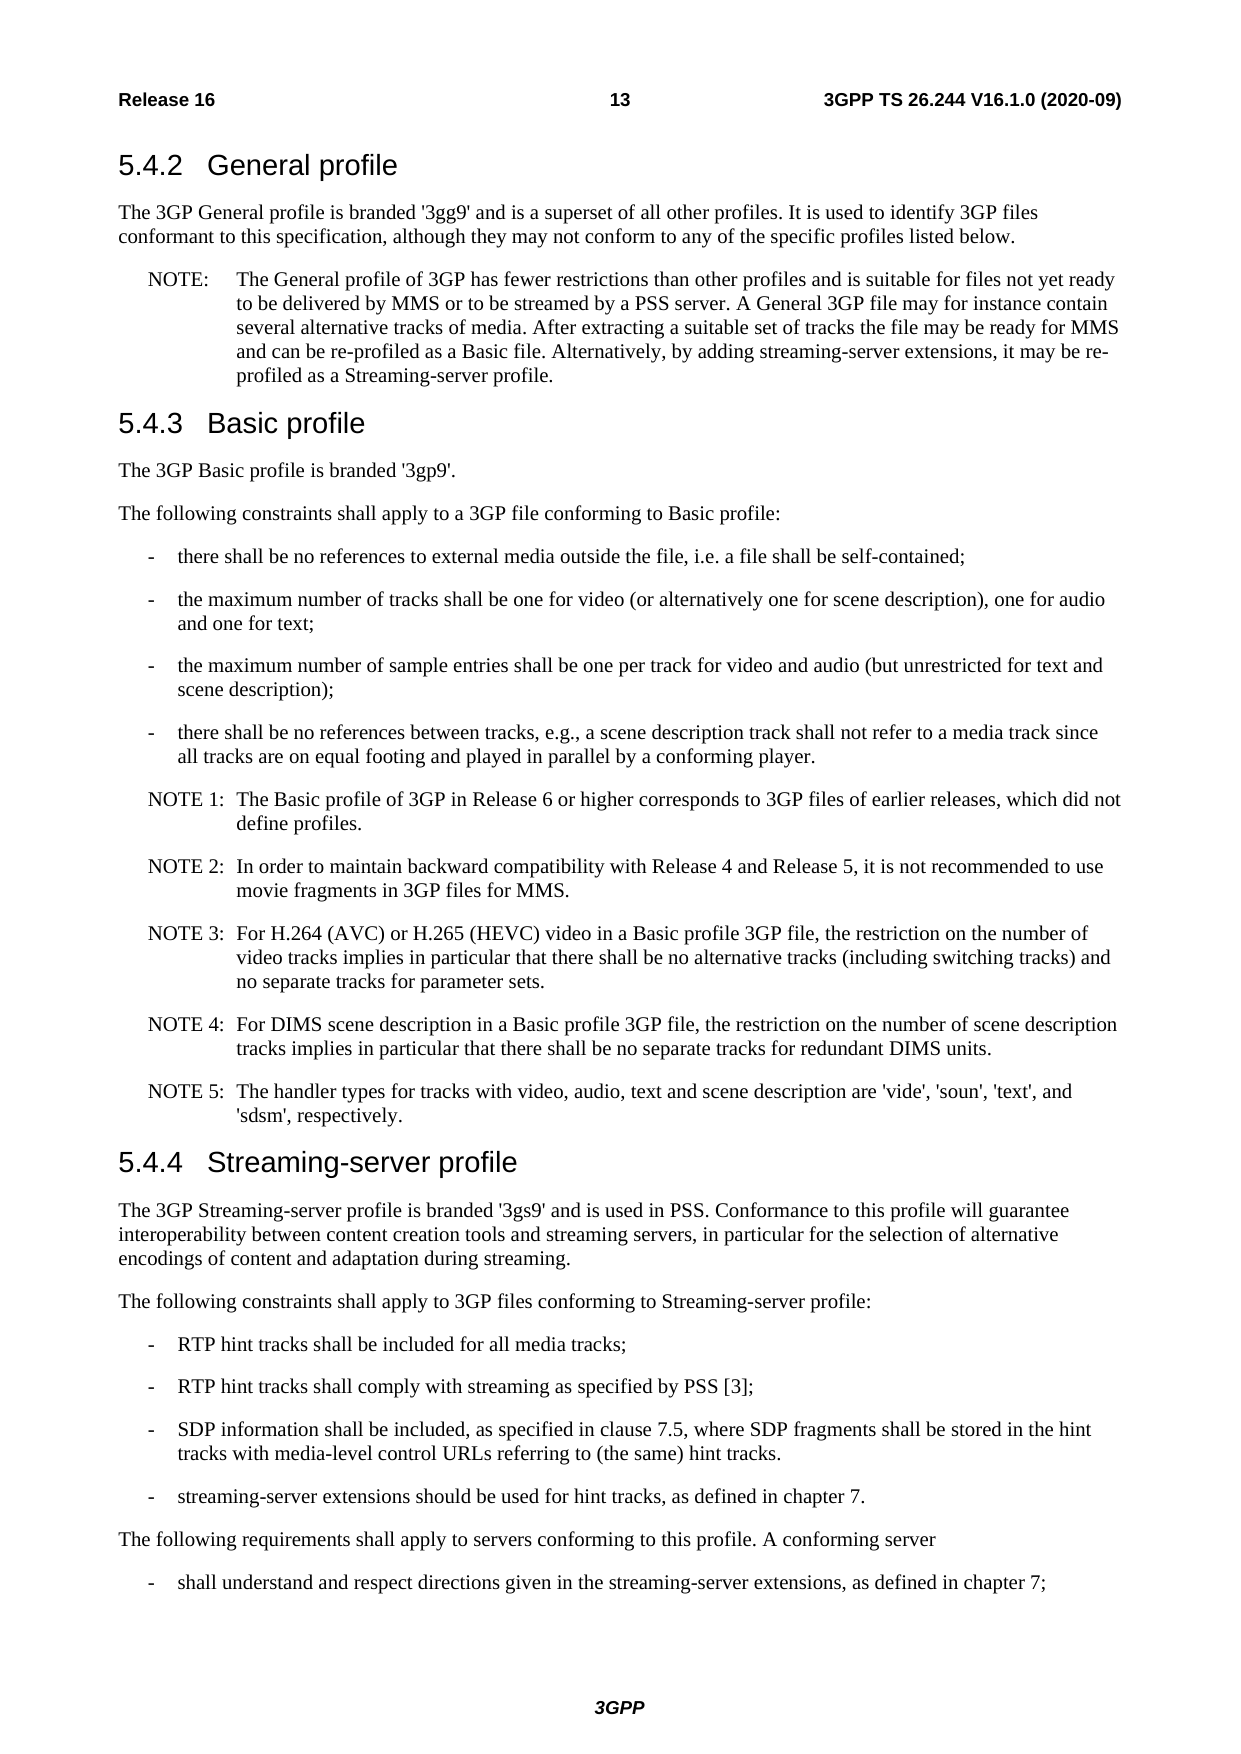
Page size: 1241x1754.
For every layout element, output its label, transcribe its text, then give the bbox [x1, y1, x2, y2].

subtitle 5.4.3 Basic profile [118, 406, 1122, 439]
text - shall understand and respect directions given in the streaming-server extensions, as defined in chapter 7; [148, 1570, 1122, 1594]
text - streaming-server extensions should be used for hint tracks, as defined in chapter 7. [148, 1484, 1122, 1508]
text The following constraints shall apply to a 3GP file conforming to Basic profile: [118, 501, 1122, 525]
text - there shall be no references to external media outside the file, i.e. a file shall be self-contained; [148, 544, 1122, 568]
text The 3GP Streaming-server profile is branded '3gs9' and is used in PSS. Conformance to this profile will guarantee interoperability between content creation tools and streaming servers, in particular for the selection of alternative encodings of content and adaptation during streaming. [118, 1198, 1122, 1270]
text - there shall be no references between tracks, e.g., a scene description track shall not refer to a media track since all tracks are on equal footing and played in parallel by a conforming player. [148, 720, 1122, 768]
text - the maximum number of tracks shall be one for video (or alternatively one for scene description), one for audio and one for text; [148, 586, 1122, 634]
text The 3GP General profile is branded '3gg9' and is a superset of all other profiles. It is used to identify 3GP files conformant to this specification, although they may not conform to any of the specific profiles listed below. [118, 200, 1122, 248]
text The following constraints shall apply to 3GP files conforming to Streaming-server profile: [118, 1289, 1122, 1313]
text NOTE 3: For H.264 (AVC) or H.265 (HEVC) video in a Basic profile 3GP file, the restriction on the number of video tracks implies in particular that there shall be no alternative tracks (including switching tracks) and no separate tracks for parameter sets. [148, 921, 1122, 993]
text The following requirements shall apply to servers conforming to this profile. A conforming server [118, 1527, 1122, 1551]
text NOTE 2: In order to maintain backward compatibility with Release 4 and Release 5, it is not recommended to use movie fragments in 3GP files for MMS. [148, 854, 1122, 902]
subtitle 5.4.2 General profile [118, 147, 1122, 181]
text - RTP hint tracks shall comply with streaming as specified by PSS [3]; [148, 1374, 1122, 1398]
text The 3GP Basic profile is branded '3gp9'. [118, 458, 1122, 482]
text NOTE 1: The Basic profile of 3GP in Release 6 or higher corresponds to 3GP files of earlier releases, which did not define profiles. [148, 787, 1122, 835]
text NOTE 5: The handler types for tracks with video, audio, text and scene description are 'vide', 'soun', 'text', and 'sdsm', respectively. [148, 1079, 1122, 1127]
text - the maximum number of sample entries shall be one per track for video and audio (but unrestricted for text and scene description); [148, 653, 1122, 701]
text NOTE: The General profile of 3GP has fewer restrictions than other profiles and is suitable for files not yet ready to be delivered by MMS or to be streamed by a PSS server. A General 3GP file may for instance contain several alternative tracks of media. After extracting a suitable set of tracks the file may be ready for MMS and can be re-profiled as a Basic file. Alternatively, by adding streaming-server extensions, it may be re-profiled as a Streaming-server profile. [148, 267, 1122, 387]
subtitle 5.4.4 Streaming-server profile [118, 1146, 1122, 1179]
text - SDP information shall be included, as specified in clause 7.5, where SDP fragments shall be stored in the hint tracks with media-level control URLs referring to (the same) hint tracks. [148, 1417, 1122, 1465]
text NOTE 4: For DIMS scene description in a Basic profile 3GP file, the restriction on the number of scene description tracks implies in particular that there shall be no separate tracks for redundant DIMS units. [148, 1012, 1122, 1060]
text - RTP hint tracks shall be included for all media tracks; [148, 1332, 1122, 1356]
